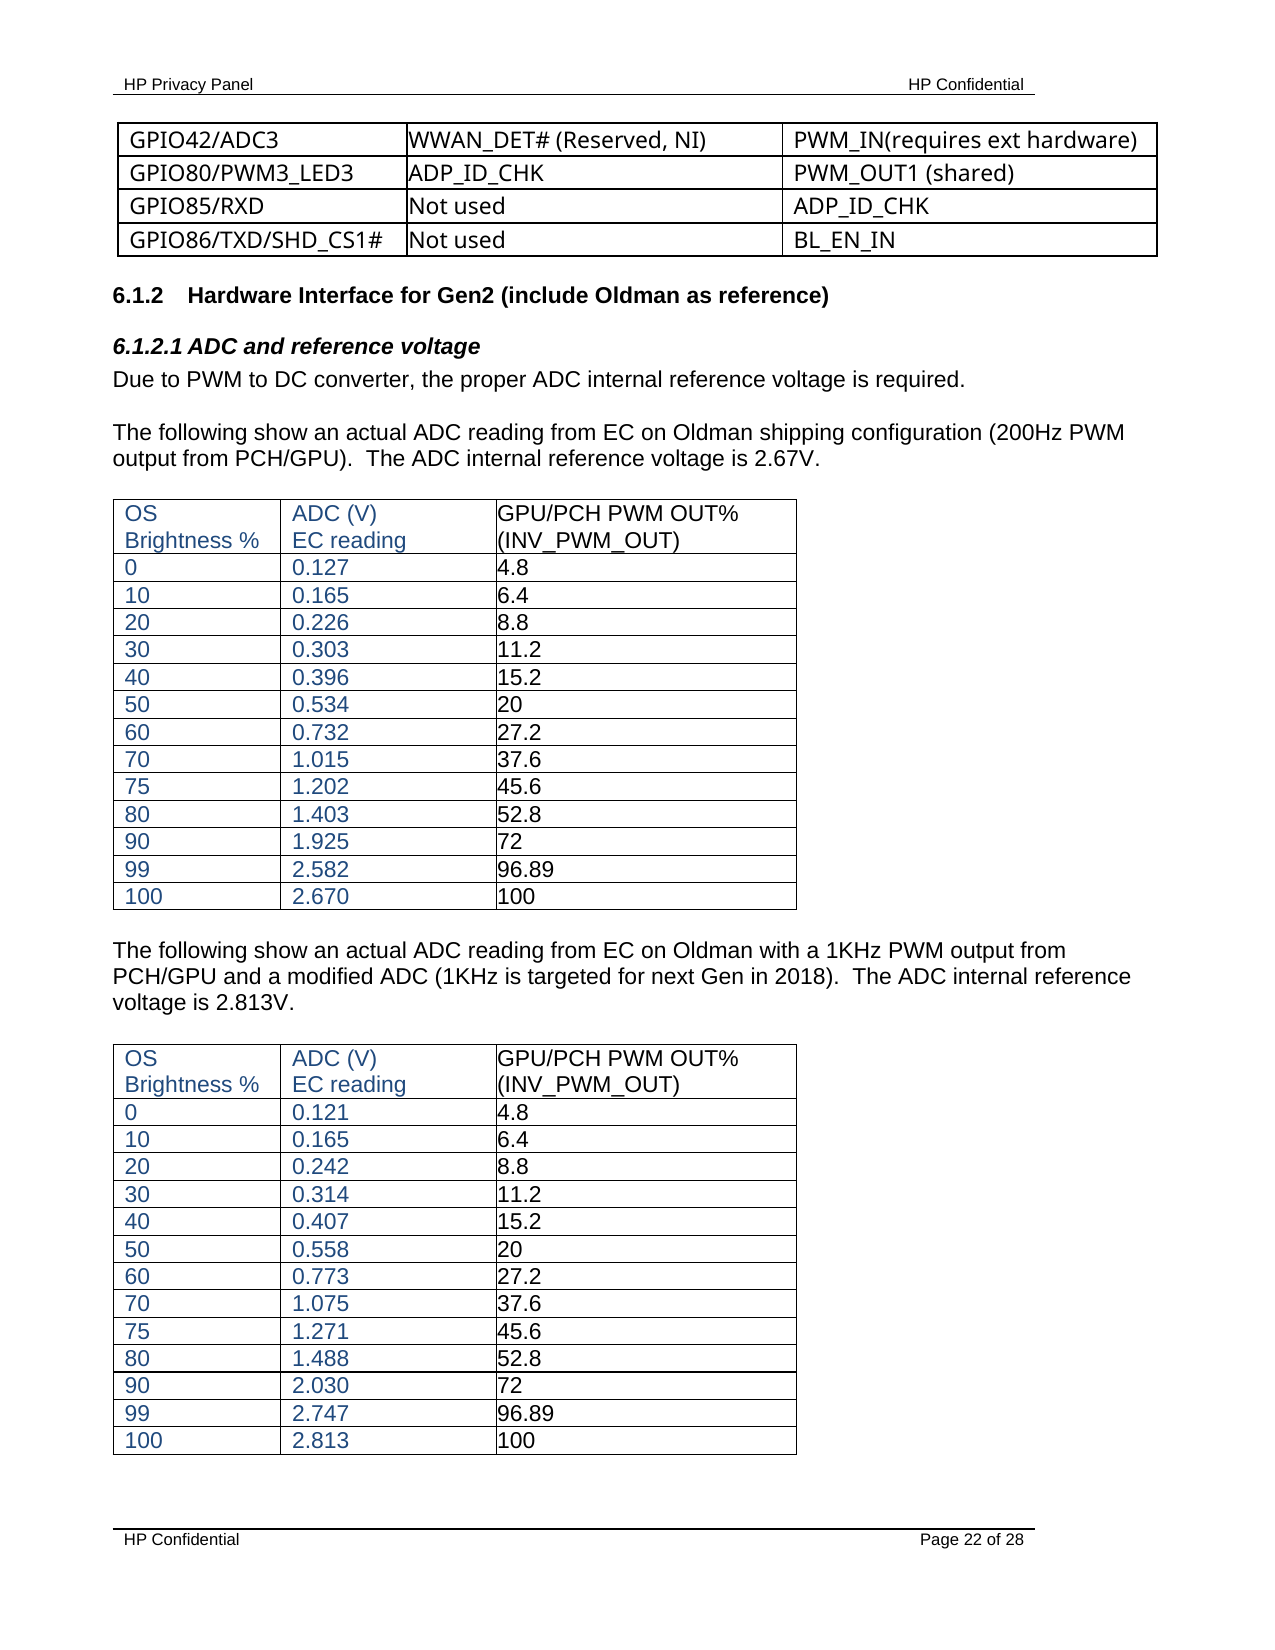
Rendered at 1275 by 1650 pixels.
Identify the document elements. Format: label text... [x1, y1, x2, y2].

table_cell 37.6 [497, 746, 796, 772]
subtitle ADC and reference voltage [112, 333, 1162, 360]
table_cell 11.2 [497, 636, 796, 663]
table_cell 60 [114, 1263, 280, 1289]
table_cell 99 [114, 1400, 280, 1426]
table_cell GPIO80/PWM3_LED3 [119, 157, 406, 188]
table_cell 27.2 [497, 1263, 796, 1289]
table_cell 27.2 [497, 719, 796, 745]
table_cell 2.670 [281, 883, 496, 909]
table_cell 0.121 [281, 1099, 496, 1125]
table_cell 80 [114, 1345, 280, 1371]
table_cell 1.202 [281, 773, 496, 800]
table_header OS Brightness % [114, 500, 280, 553]
table_cell 72 [497, 1373, 796, 1399]
table_cell 45.6 [497, 1318, 796, 1344]
table_cell 2.813 [281, 1427, 496, 1454]
table_cell Not used [408, 190, 782, 222]
table_cell 100 [114, 1427, 280, 1454]
table_cell 40 [114, 1208, 280, 1234]
table_cell 70 [114, 1290, 280, 1317]
table_cell BL_EN_IN [783, 224, 1156, 255]
table_cell 15.2 [497, 664, 796, 690]
table_cell 6.4 [497, 1126, 796, 1152]
table_cell 52.8 [497, 801, 796, 827]
table_header OS Brightness % [114, 1045, 280, 1097]
table_cell 15.2 [497, 1208, 796, 1234]
text Due to PWM to DC converter, the proper ADC internal reference voltage is required. [112, 366, 1162, 392]
table_cell 0.165 [281, 1126, 496, 1152]
table_cell 1.075 [281, 1290, 496, 1317]
table_cell GPIO86/TXD/SHD_CS1# [119, 224, 406, 255]
table_cell GPIO85/RXD [119, 190, 406, 222]
table_cell 40 [114, 664, 280, 690]
table_cell 70 [114, 746, 280, 772]
table_cell 100 [114, 883, 280, 909]
table_cell GPIO42/ADC3 [119, 124, 406, 155]
table_cell 2.747 [281, 1400, 496, 1426]
table_cell 20 [114, 609, 280, 635]
table_cell 96.89 [497, 1400, 796, 1426]
table_cell ADP_ID_CHK [783, 190, 1156, 222]
table_header ADC (V) EC reading [281, 1045, 496, 1097]
table_cell 50 [114, 691, 280, 717]
table_cell ADP_ID_CHK [408, 157, 782, 188]
table_cell 80 [114, 801, 280, 827]
table_cell 60 [114, 719, 280, 745]
table_cell 0.226 [281, 609, 496, 635]
table_cell 0.165 [281, 582, 496, 608]
table_cell 6.4 [497, 582, 796, 608]
table_cell 0 [114, 554, 280, 581]
table_cell 11.2 [497, 1181, 796, 1207]
table_cell 52.8 [497, 1345, 796, 1371]
table_cell 100 [497, 1427, 796, 1454]
table_cell 10 [114, 582, 280, 608]
table_cell 0.732 [281, 719, 496, 745]
table_cell 0.558 [281, 1236, 496, 1262]
table_header GPU/PCH PWM OUT% (INV_PWM_OUT) [497, 1045, 796, 1097]
table_cell 0.303 [281, 636, 496, 663]
table_cell 0 [114, 1099, 280, 1125]
table_cell 30 [114, 636, 280, 663]
table_cell 2.582 [281, 856, 496, 882]
table_cell 96.89 [497, 856, 796, 882]
table_cell 1.403 [281, 801, 496, 827]
text The following show an actual ADC reading from EC on Oldman with a 1KHz PWM output from PCH/GPU and a modified ADC (1KHz is targeted for next Gen in 2018). The ADC internal reference voltage is 2.813V. [112, 937, 1162, 1016]
table_cell 8.8 [497, 1153, 796, 1180]
table_cell 20 [497, 691, 796, 717]
table_cell 8.8 [497, 609, 796, 635]
text The following show an actual ADC reading from EC on Oldman shipping configuration (200Hz PWM output from PCH/GPU). The ADC internal reference voltage is 2.67V. [112, 419, 1162, 471]
table_cell 30 [114, 1181, 280, 1207]
table_cell PWM_OUT1 (shared) [783, 157, 1156, 188]
table_cell 100 [497, 883, 796, 909]
table_cell 1.925 [281, 828, 496, 854]
table_cell 4.8 [497, 1099, 796, 1125]
table_cell 75 [114, 773, 280, 800]
table_cell Not used [408, 224, 782, 255]
table_cell 10 [114, 1126, 280, 1152]
table_cell 20 [114, 1153, 280, 1180]
table_cell 0.396 [281, 664, 496, 690]
table_cell 0.407 [281, 1208, 496, 1234]
table_cell 72 [497, 828, 796, 854]
table_cell 50 [114, 1236, 280, 1262]
table_cell 90 [114, 1373, 280, 1399]
table_cell 20 [497, 1236, 796, 1262]
table_cell 37.6 [497, 1290, 796, 1317]
table_cell 90 [114, 828, 280, 854]
table_cell 99 [114, 856, 280, 882]
table_cell WWAN_DET# (Reserved, NI) [408, 124, 782, 155]
table_cell 0.773 [281, 1263, 496, 1289]
subtitle Hardware Interface for Gen2 (include Oldman as reference) [112, 282, 1162, 308]
table_cell 2.030 [281, 1373, 496, 1399]
table_cell 4.8 [497, 554, 796, 581]
table_cell 0.314 [281, 1181, 496, 1207]
table_header GPU/PCH PWM OUT% (INV_PWM_OUT) [497, 500, 796, 553]
table_cell 1.015 [281, 746, 496, 772]
table_cell 0.534 [281, 691, 496, 717]
table_cell 0.242 [281, 1153, 496, 1180]
table_header ADC (V) EC reading [281, 500, 496, 553]
table_cell 1.488 [281, 1345, 496, 1371]
table_cell 1.271 [281, 1318, 496, 1344]
table_cell 45.6 [497, 773, 796, 800]
table_cell 0.127 [281, 554, 496, 581]
table_cell 75 [114, 1318, 280, 1344]
table_cell PWM_IN(requires ext hardware) [783, 124, 1156, 155]
